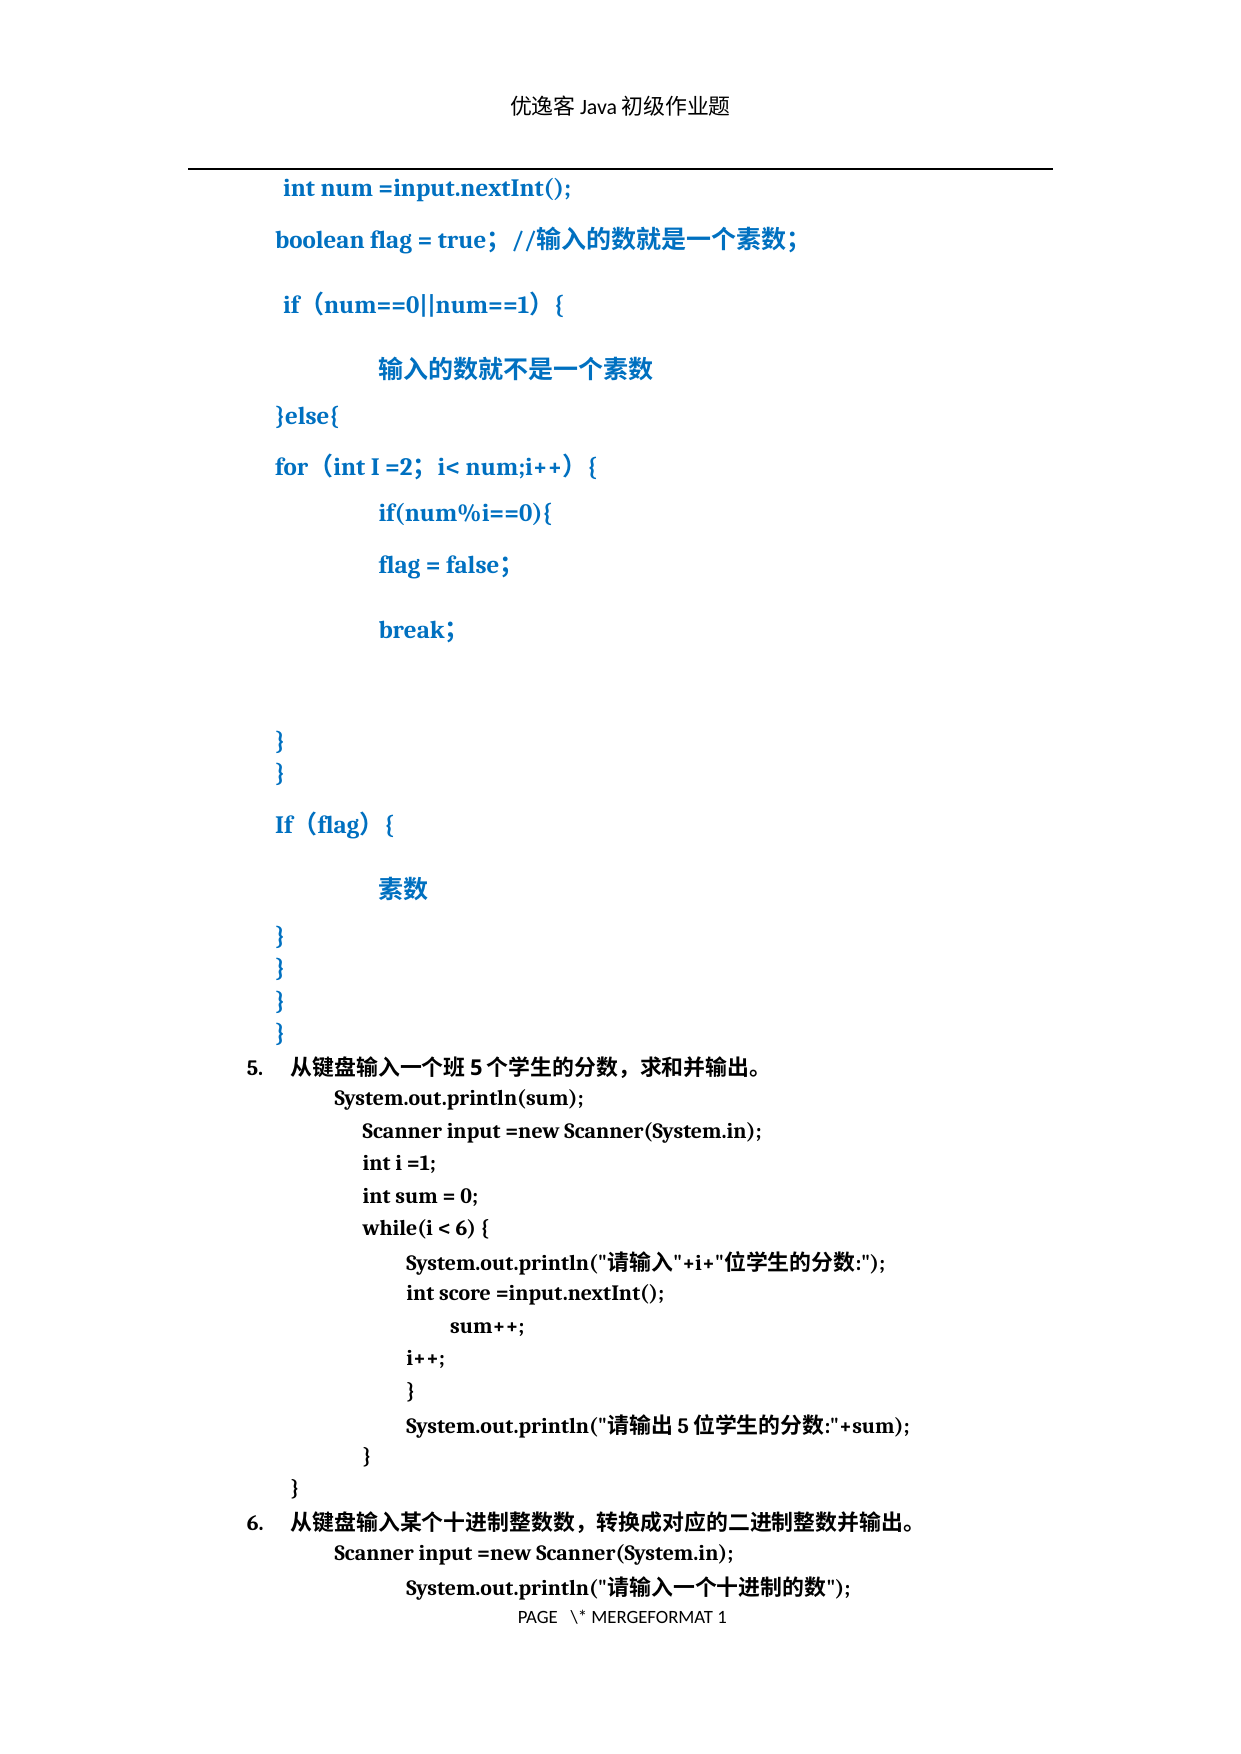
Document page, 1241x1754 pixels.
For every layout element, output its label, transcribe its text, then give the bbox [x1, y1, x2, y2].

text 输入的数就不是一个素数 [275, 335, 1053, 400]
text If（flag）{ [275, 790, 1053, 855]
text boolean flag = true；//输入的数就是一个素数； [275, 205, 1053, 270]
text }else{ [275, 400, 1053, 432]
text while(i < 6) { [290, 1212, 1053, 1245]
text int i =1; [290, 1147, 1053, 1180]
text int sum = 0; [290, 1180, 1053, 1212]
text } [275, 757, 1053, 790]
text } [275, 920, 1053, 952]
text System.out.println(sum); [290, 1082, 1053, 1115]
text System.out.println("请输入一个十进制的数"); [290, 1570, 1053, 1602]
text } [275, 985, 1053, 1017]
text sum++; [290, 1310, 1053, 1342]
text } [290, 1472, 1053, 1505]
list 从键盘输入某个十进制整数数，转换成对应的二进制整数并输出。 [247, 1505, 1053, 1537]
text if（num==0||num==1）{ [275, 270, 1053, 335]
text Scanner input =new Scanner(System.in); [290, 1537, 1053, 1570]
text } [290, 1375, 1053, 1407]
text flag = false； [275, 530, 1053, 595]
text int num =input.nextInt(); [275, 172, 1053, 205]
list 从键盘输入一个班5个学生的分数，求和并输出。 [247, 1050, 1053, 1082]
text } [275, 952, 1053, 985]
text } [275, 1017, 1053, 1050]
text Scanner input =new Scanner(System.in); [290, 1115, 1053, 1147]
text System.out.println("请输出5位学生的分数:"+sum); [290, 1407, 1053, 1440]
text } [290, 1440, 1053, 1472]
text i++; [290, 1342, 1053, 1375]
text break； [275, 595, 1053, 660]
text } [275, 725, 1053, 757]
text int score =input.nextInt(); [290, 1277, 1053, 1310]
text 素数 [275, 855, 1053, 920]
text System.out.println("请输入"+i+"位学生的分数:"); [290, 1245, 1053, 1277]
text if(num%i==0){ [275, 497, 1053, 530]
text for（int I =2；i< num;i++）{ [275, 432, 1053, 497]
